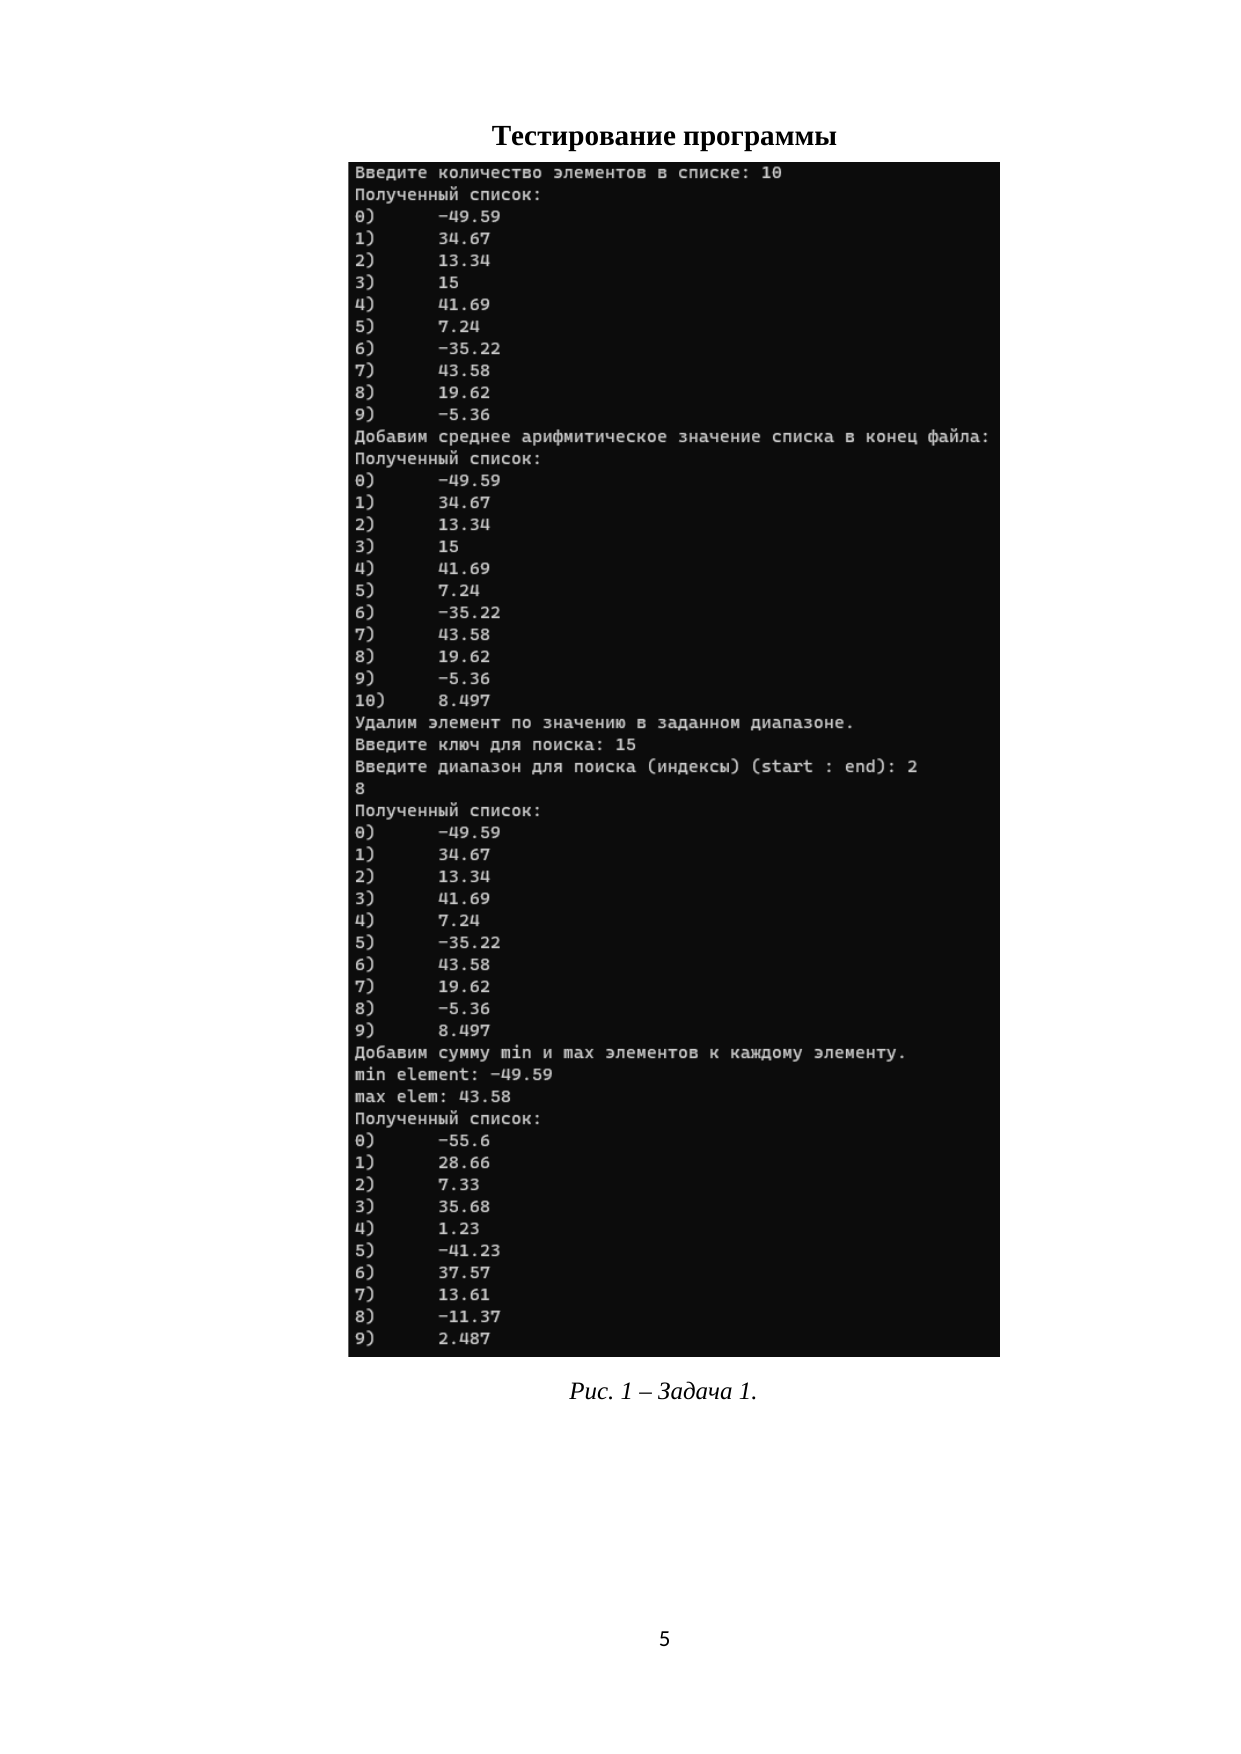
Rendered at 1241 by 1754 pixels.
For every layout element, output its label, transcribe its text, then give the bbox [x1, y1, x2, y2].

text Тестирование программы [177, 118, 1152, 152]
picture [348, 162, 1000, 1357]
